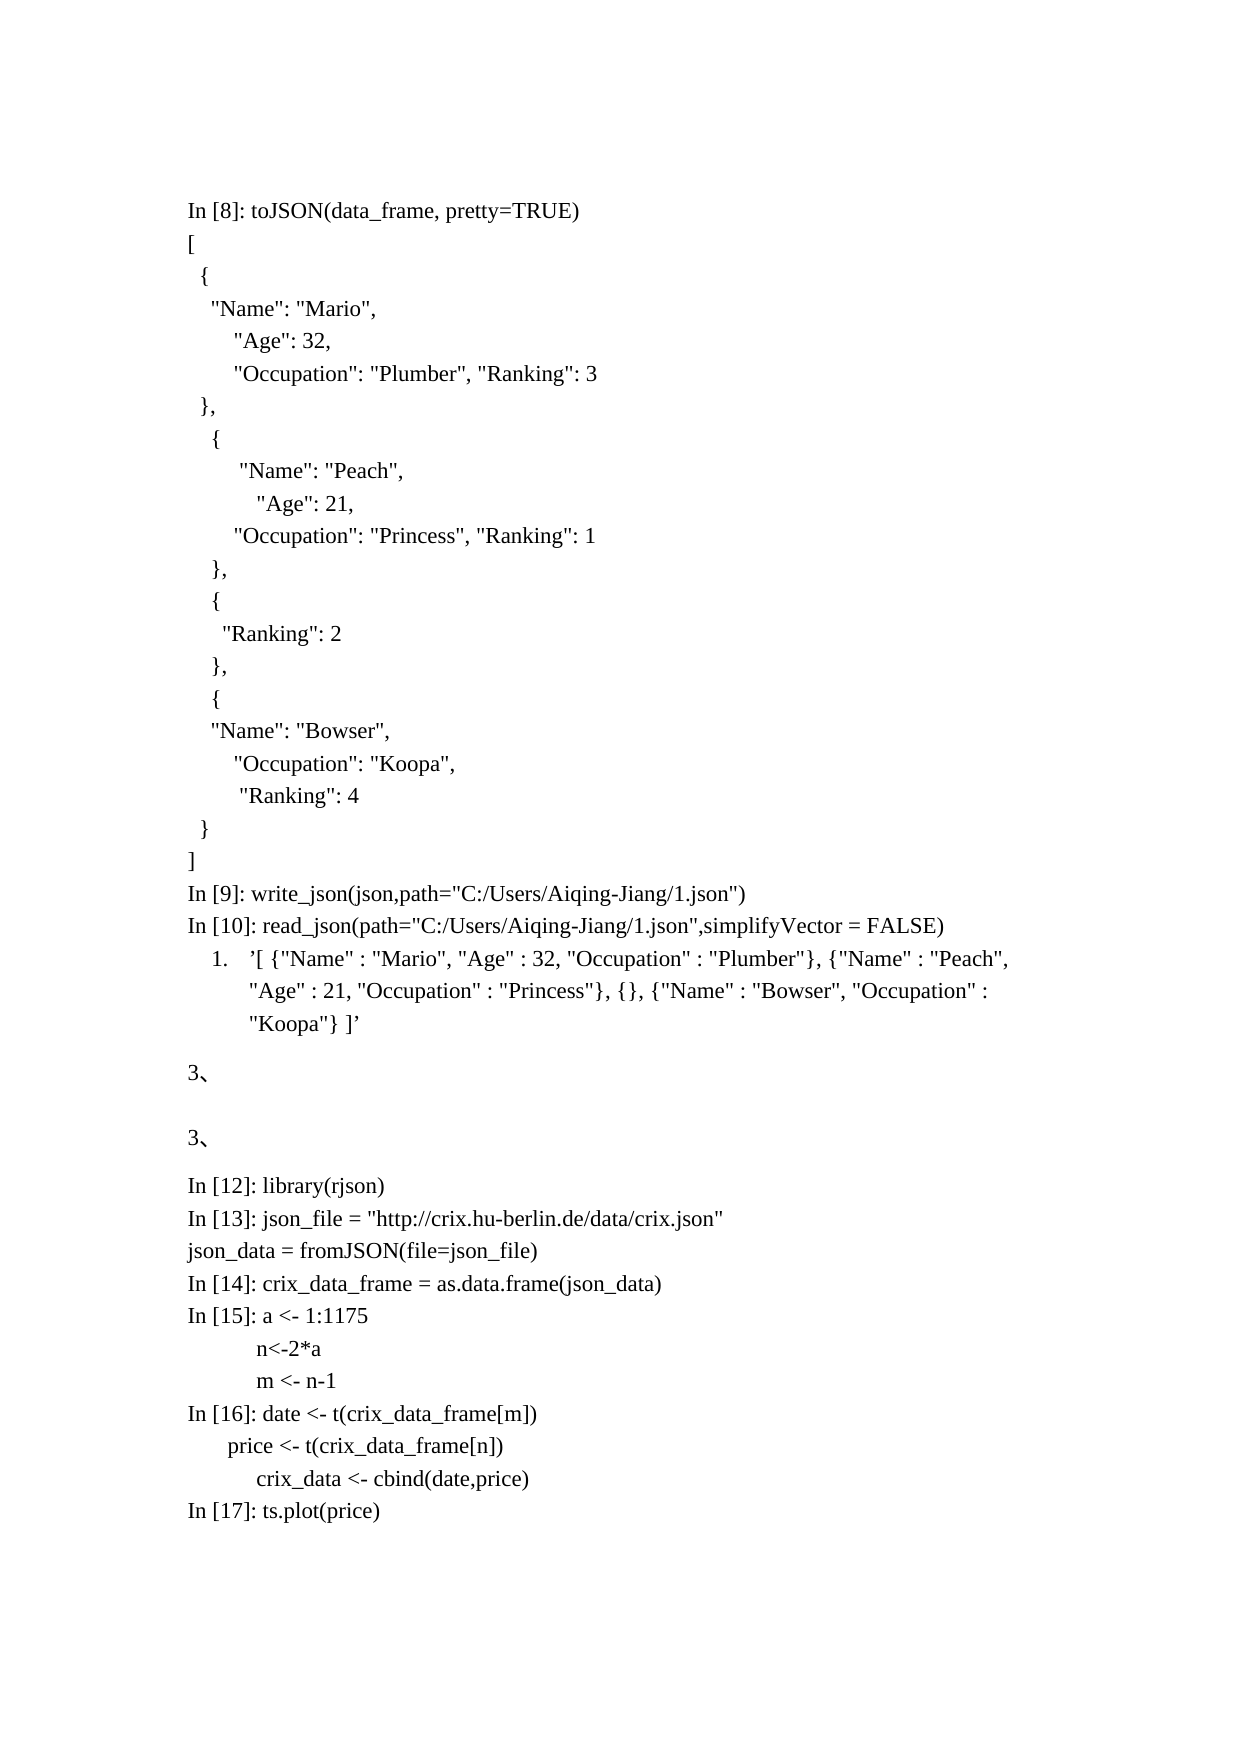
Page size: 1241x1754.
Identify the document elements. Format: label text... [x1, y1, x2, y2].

text In [16]: date <- t(crix_data_frame[m]) [187, 1397, 1053, 1429]
text In [12]: library(rjson) [187, 1169, 1053, 1202]
text json_data = fromJSON(file=json_file) [187, 1234, 1053, 1267]
text "Ranking": 2 [187, 617, 1053, 649]
text In [8]: toJSON(data_frame, pretty=TRUE) [187, 194, 1053, 227]
text ] [187, 844, 1053, 877]
text } [187, 812, 1053, 844]
text "Name": "Mario", [187, 292, 1053, 324]
text { [187, 682, 1053, 714]
text { [187, 259, 1053, 292]
text n<-2*a [187, 1332, 1053, 1364]
text crix_data <- cbind(date,price) [187, 1462, 1053, 1494]
text In [14]: crix_data_frame = as.data.frame(json_data) [187, 1267, 1053, 1299]
text "Occupation": "Koopa", [187, 747, 1053, 779]
text { [187, 422, 1053, 454]
text In [17]: ts.plot(price) [187, 1494, 1053, 1527]
text { [187, 584, 1053, 617]
text "Name": "Peach", [187, 454, 1053, 487]
text "Ranking": 4 [187, 779, 1053, 812]
text }, [187, 552, 1053, 584]
text 3、 [187, 1104, 1053, 1169]
text }, [187, 649, 1053, 682]
text In [10]: read_json(path="C:/Users/Aiqing-Jiang/1.json",simplifyVector = FALSE) [187, 909, 1053, 942]
text }, [187, 389, 1053, 422]
text "Age": 21, [187, 487, 1053, 519]
text In [15]: a <- 1:1175 [187, 1299, 1053, 1332]
text In [9]: write_json(json,path="C:/Users/Aiqing-Jiang/1.json") [187, 877, 1053, 909]
text "Occupation": "Princess", "Ranking": 1 [187, 519, 1053, 552]
list ’[ {"Name" : "Mario", "Age" : 32, "Occupation" : "Plumber"}, {"Name" : "Peach", "Age" : 21, "Occupation" : "Princess"}, {}, {"Name" : "Bowser", "Occupation" : "Koopa"} ]’ [211, 942, 1053, 1039]
text 3、 [187, 1039, 1053, 1104]
text In [13]: json_file = "http://crix.hu-berlin.de/data/crix.json" [187, 1202, 1053, 1234]
text m <- n-1 [187, 1364, 1053, 1397]
text "Name": "Bowser", [187, 714, 1053, 747]
text price <- t(crix_data_frame[n]) [187, 1429, 1053, 1462]
text [ [187, 227, 1053, 259]
text "Occupation": "Plumber", "Ranking": 3 [187, 357, 1053, 389]
text "Age": 32, [187, 324, 1053, 357]
